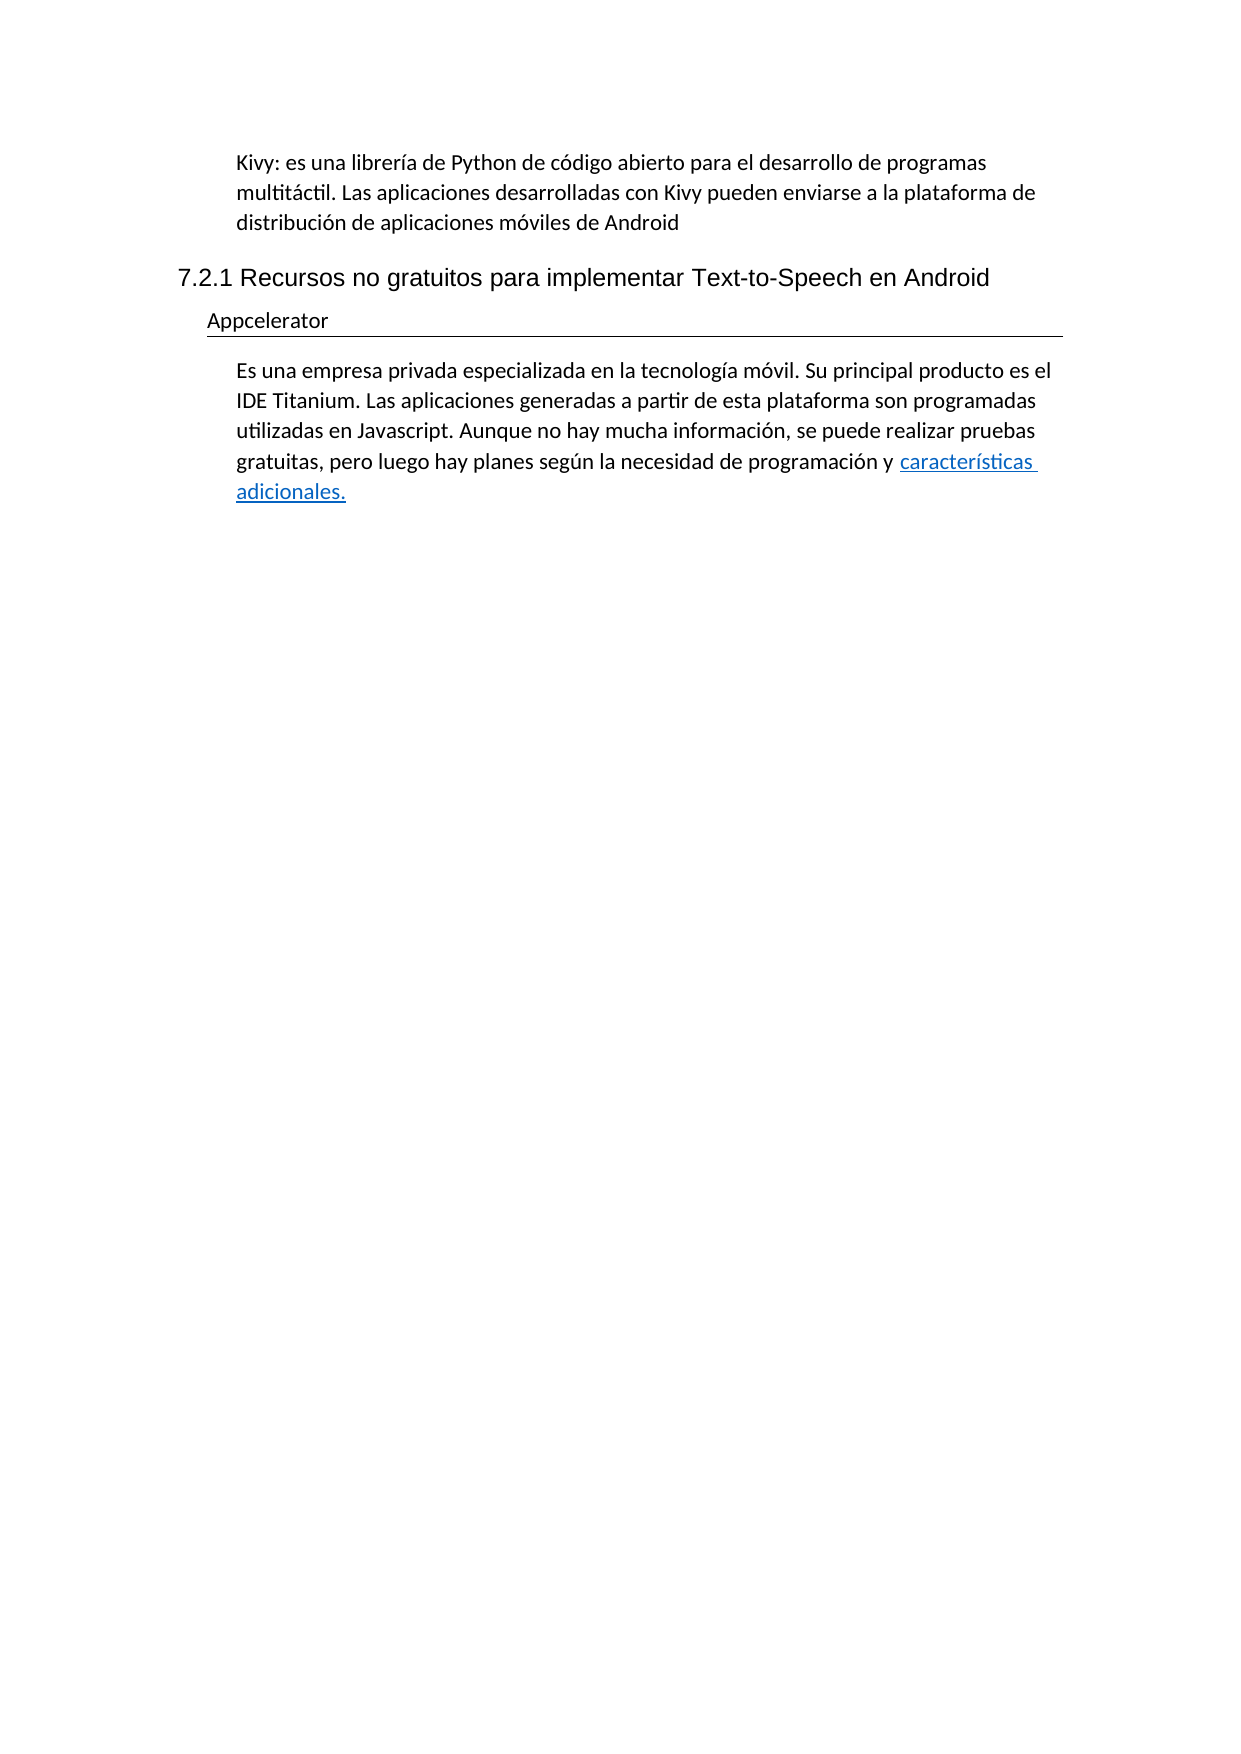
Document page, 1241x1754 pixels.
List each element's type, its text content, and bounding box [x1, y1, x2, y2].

text Kivy: es una librería de Python de código abierto para el desarrollo de programas multitáctil. Las aplicaciones desarrolladas con Kivy pueden enviarse a la plataforma de distribución de aplicaciones móviles de Android [236, 148, 1063, 236]
text Appcelerator [207, 306, 1063, 336]
subtitle 7.2.1 Recursos no gratuitos para implementar Text-to-Speech en Android [177, 263, 1063, 292]
text Es una empresa privada especializada en la tecnología móvil. Su principal producto es el IDE Titanium. Las aplicaciones generadas a partir de esta plataforma son programadas utilizadas en Javascript. Aunque no hay mucha información, se puede realizar pruebas gratuitas, pero luego hay planes según la necesidad de programación y características adicionales. [236, 356, 1063, 505]
